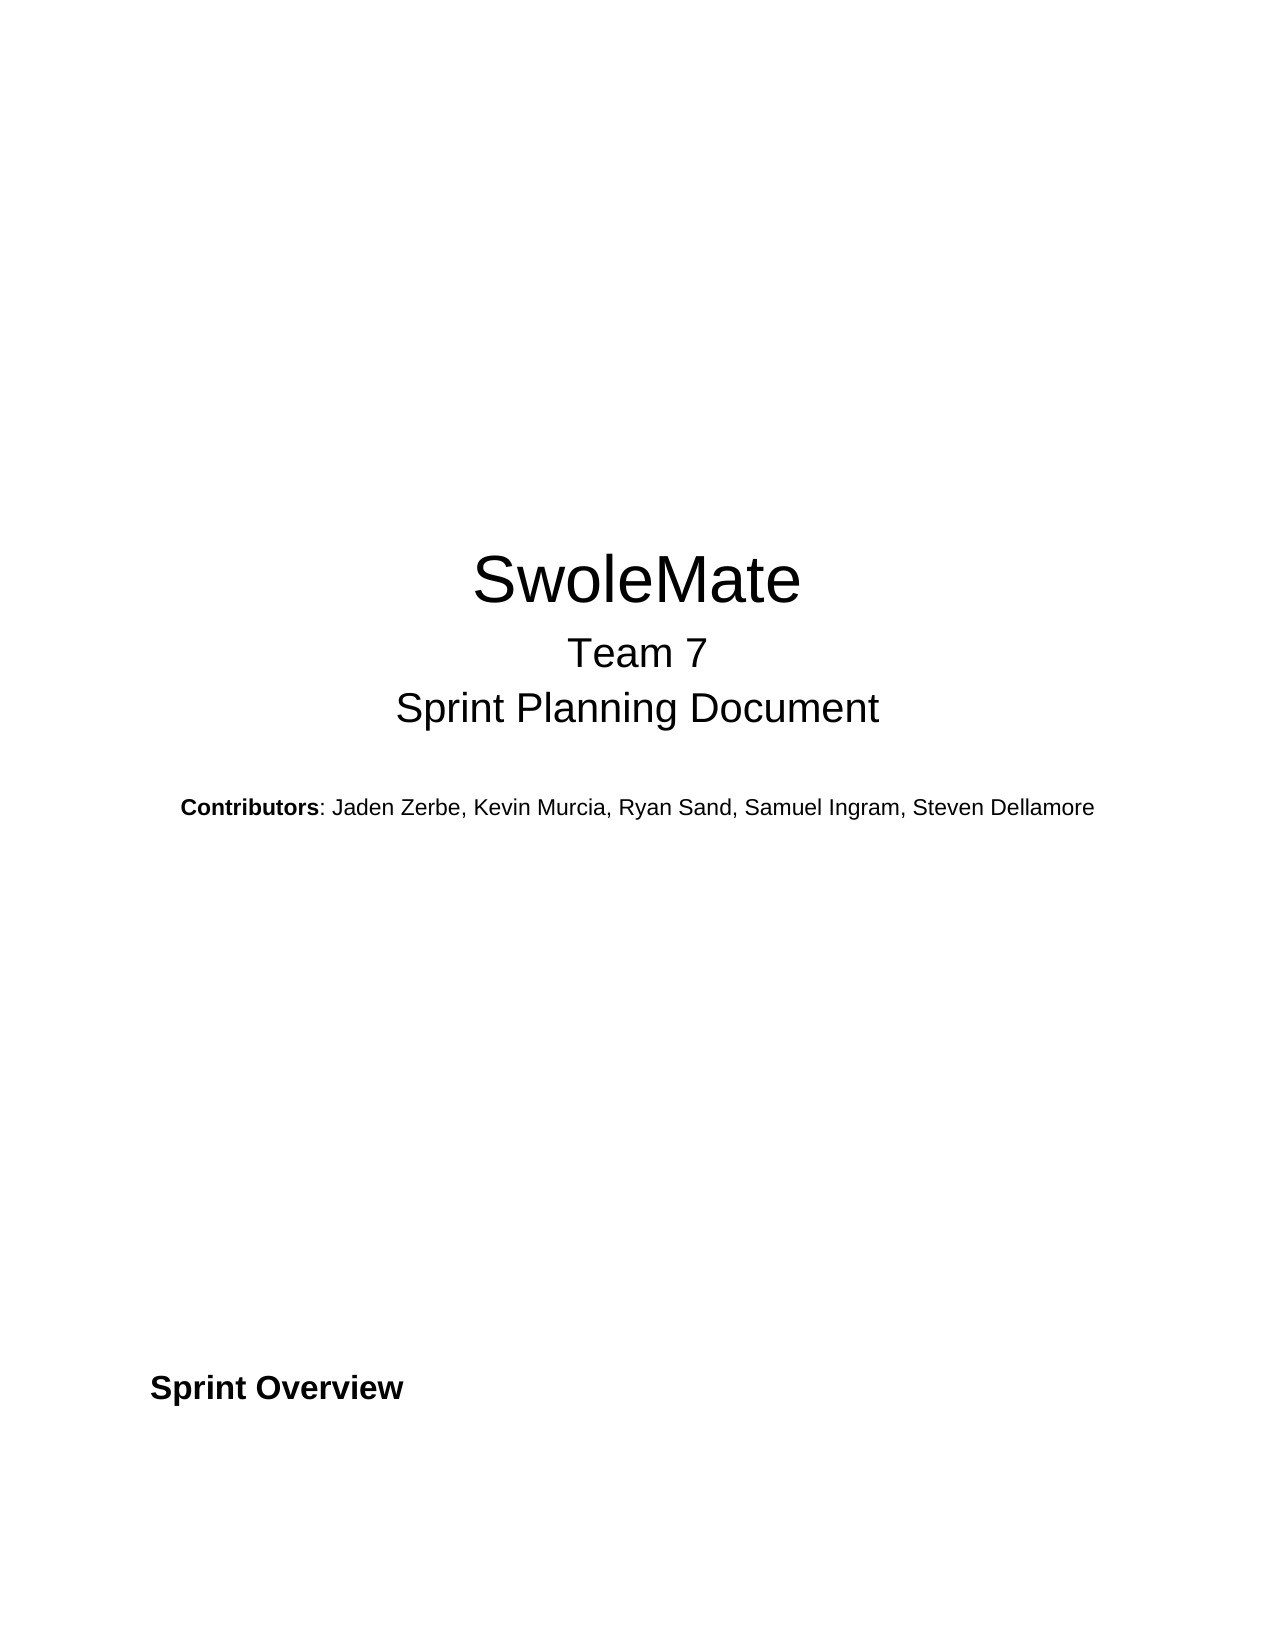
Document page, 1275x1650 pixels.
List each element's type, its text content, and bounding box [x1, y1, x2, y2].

text Contributors: Jaden Zerbe, Kevin Murcia, Ryan Sand, Samuel Ingram, Steven Dellamore [150, 794, 1125, 820]
text Team 7 [150, 628, 1125, 676]
text Sprint Planning Document [150, 683, 1125, 731]
text SwoleMate [150, 540, 1125, 617]
text Sprint Overview [150, 1368, 1125, 1406]
